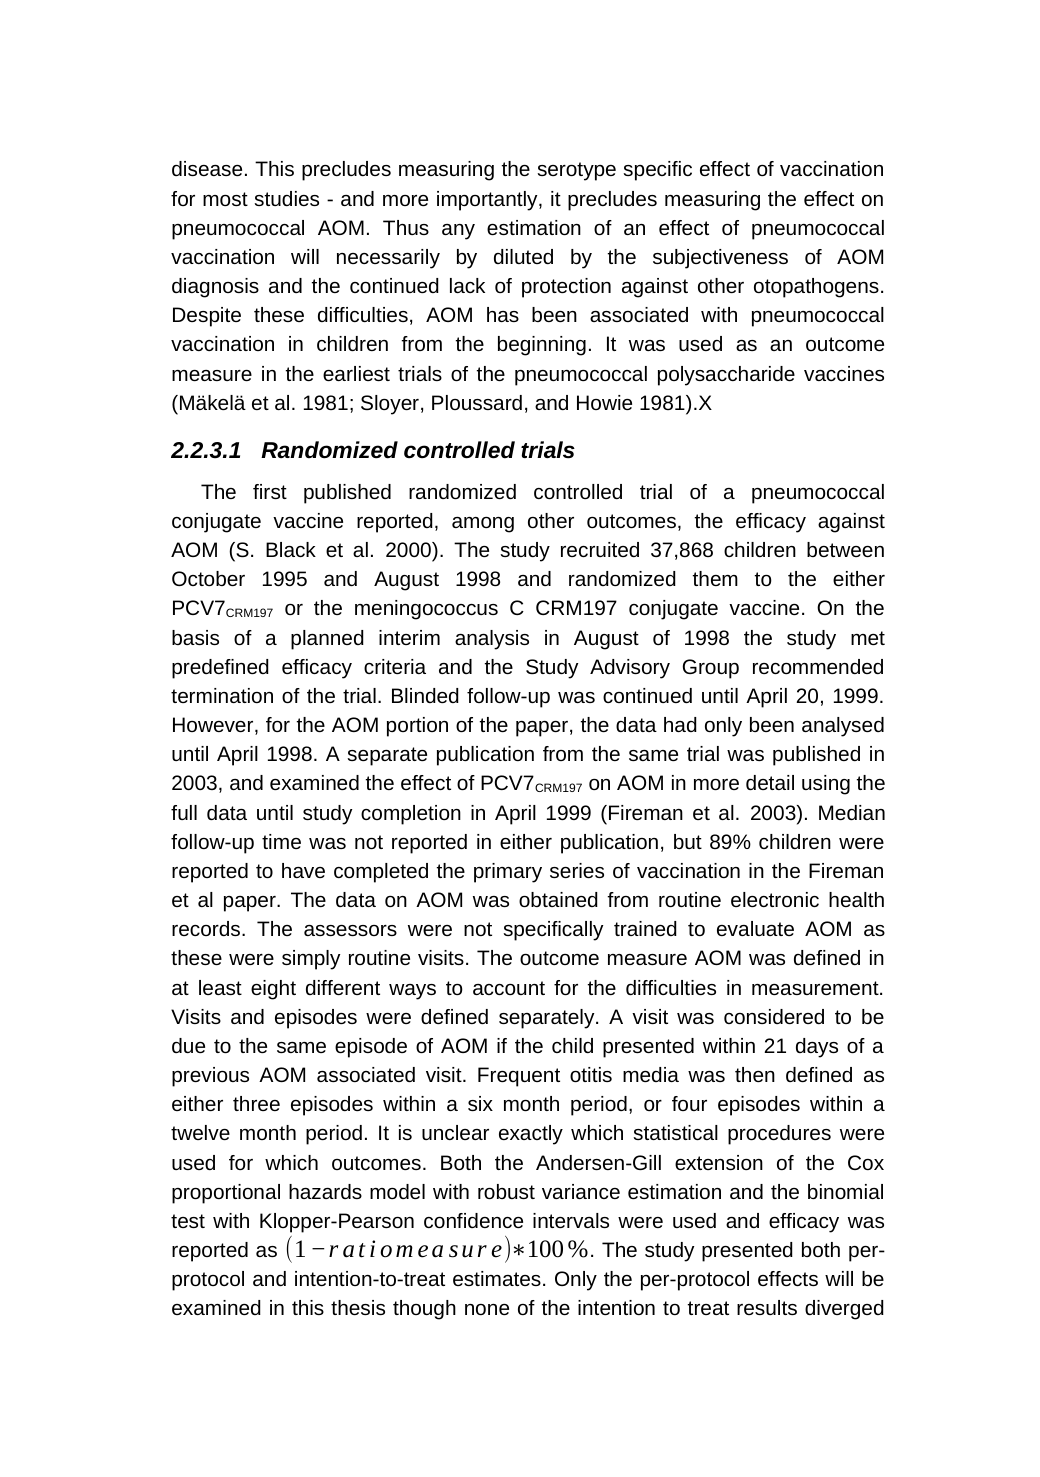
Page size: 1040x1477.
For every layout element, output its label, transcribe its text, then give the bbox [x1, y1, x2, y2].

subtitle Randomized controlled trials [171, 437, 886, 463]
